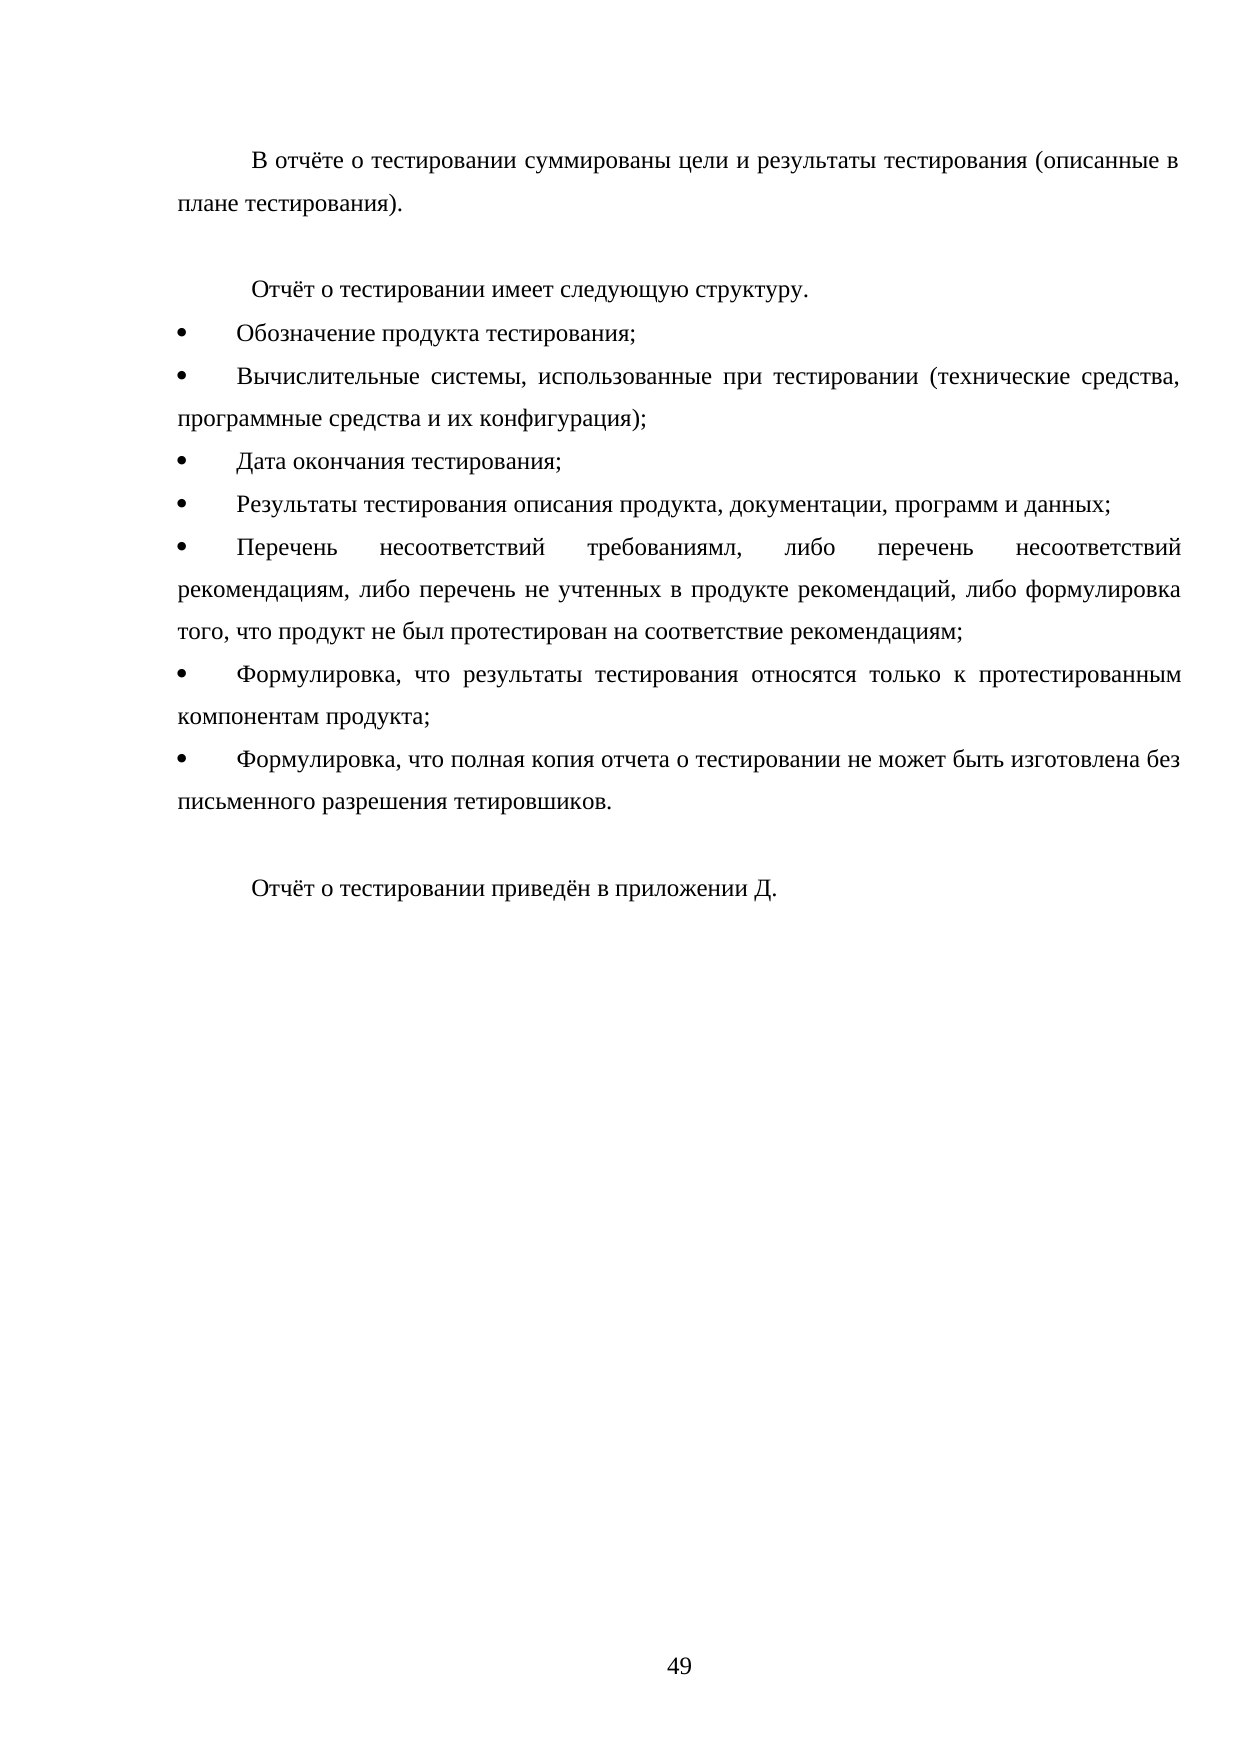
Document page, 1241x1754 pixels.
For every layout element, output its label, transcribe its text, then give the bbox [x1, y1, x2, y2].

text Отчёт о тестировании имеет следующую структуру. [251, 274, 1194, 303]
text В отчёте о тестировании суммированы цели и результаты тестирования (описанные в плане тестирования). [177, 145, 1181, 217]
list Формулировка, что результаты тестирования относятся только к протестированным компонентам продукта; [177, 659, 1182, 730]
text Отчёт о тестировании приведён в приложении Д. [251, 873, 1194, 901]
list Вычислительные системы, использованные при тестировании (технические средства, программные средства и их конфигурация); [177, 361, 1181, 431]
list Перечень несоответствий требованиямл, либо перечень несоответствий рекомендациям, либо перечень не учтенных в продукте рекомендаций, либо формулировка того, что продукт не был протестирован на соответствие рекомендациям; [177, 532, 1182, 645]
list Формулировка, что полная копия отчета о тестировании не может быть изготовлена без письменного разрешения тетировшиков. [177, 744, 1181, 815]
list Обозначение продукта тестирования; [177, 318, 1194, 347]
list Дата окончания тестирования; [177, 446, 1194, 474]
list Результаты тестирования описания продукта, документации, программ и данных; [177, 489, 1194, 517]
